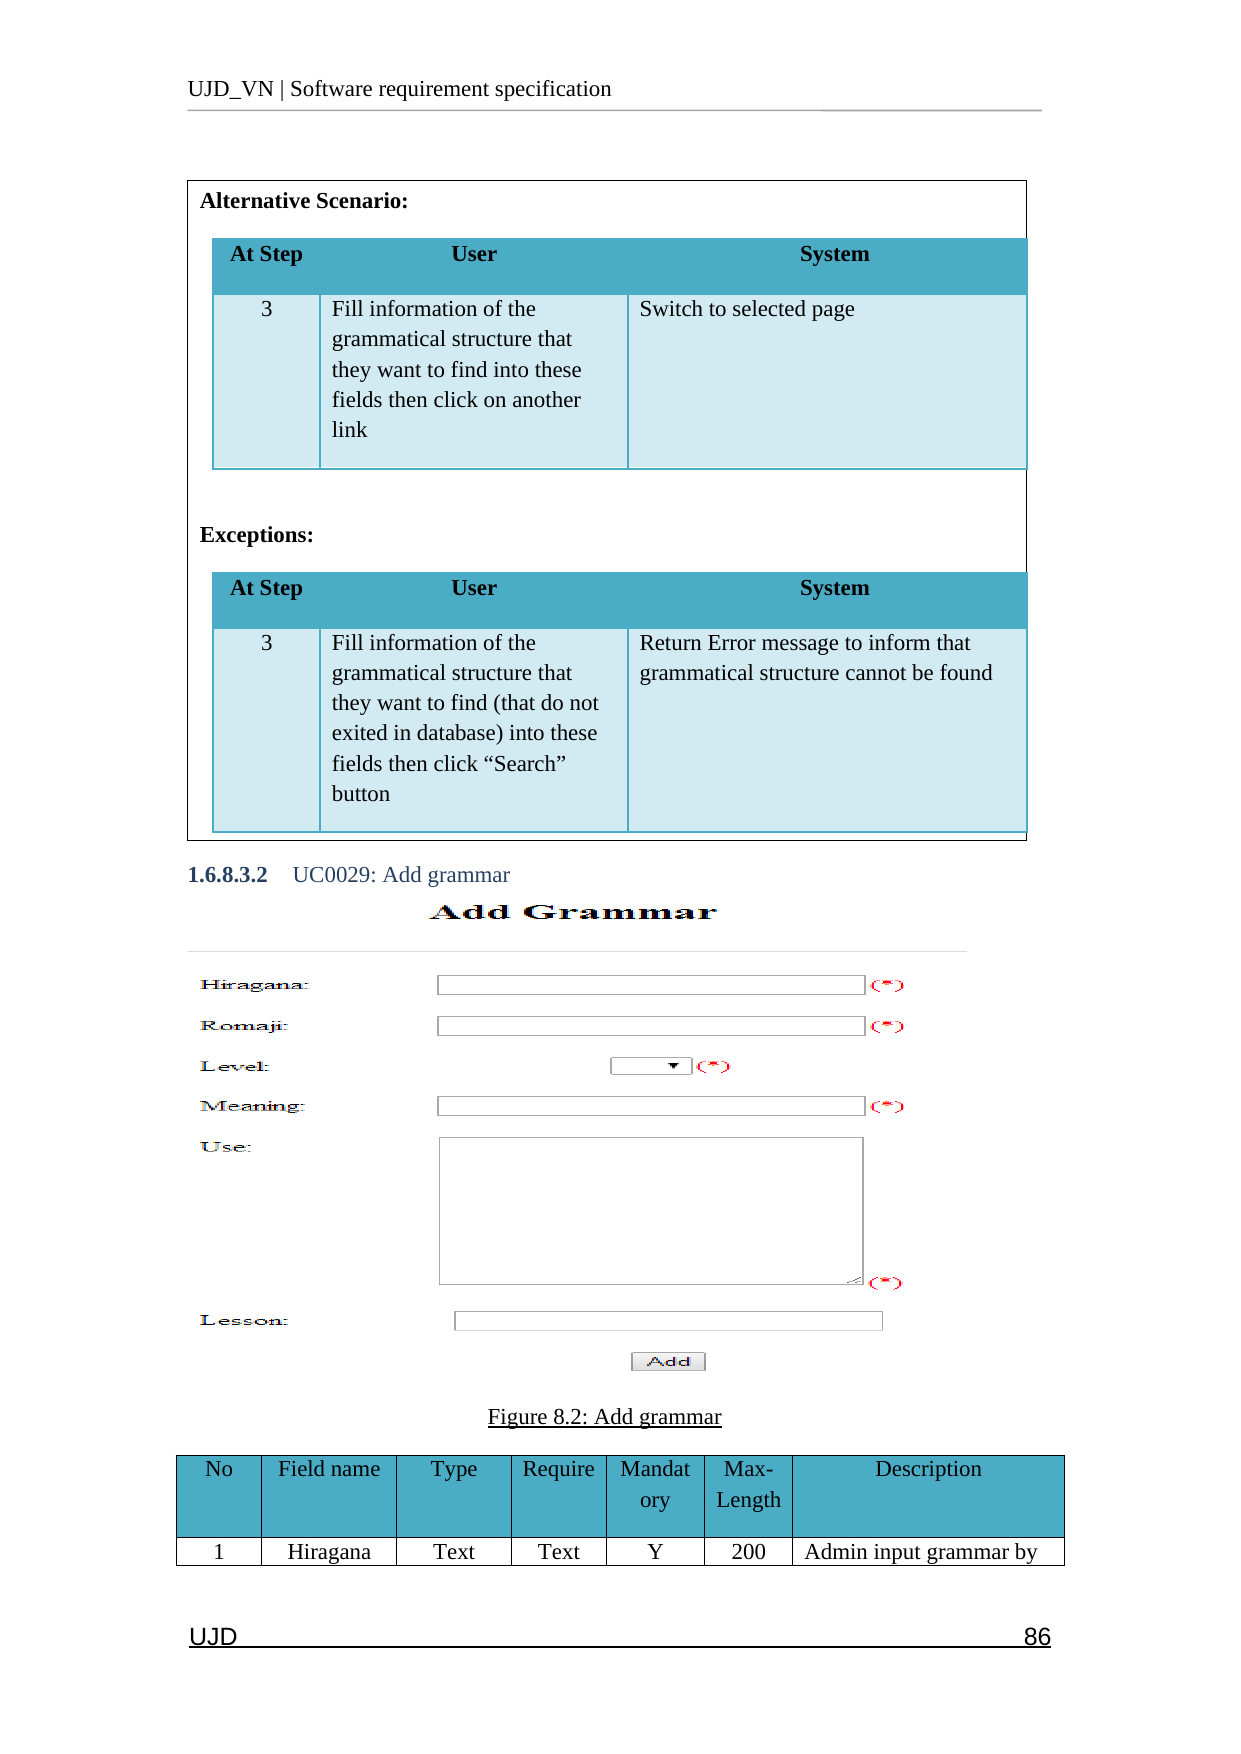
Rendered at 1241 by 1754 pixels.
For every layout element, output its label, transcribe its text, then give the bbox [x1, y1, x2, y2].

table_header Require [512, 1456, 606, 1537]
table_header No [177, 1456, 261, 1537]
picture [187, 891, 968, 1379]
table_header Type [397, 1456, 511, 1537]
table_header Field name [262, 1456, 396, 1537]
table_cell Hiragana [262, 1538, 396, 1564]
subtitle UC0029: Add grammar [187, 861, 1053, 888]
table_cell Y [607, 1538, 704, 1564]
table_cell 200 [705, 1538, 792, 1564]
table_cell Text [512, 1538, 606, 1564]
table_header Mandatory [607, 1456, 704, 1537]
table_cell 1 [177, 1538, 261, 1564]
table_cell Admin input grammar by hiragana with length less than 200 characters [793, 1538, 1064, 1564]
table_header Max-Length [705, 1456, 792, 1537]
table_cell Text [397, 1538, 511, 1564]
text Figure 8.2: Add grammar [187, 1403, 1053, 1430]
table_header Description [793, 1456, 1064, 1537]
